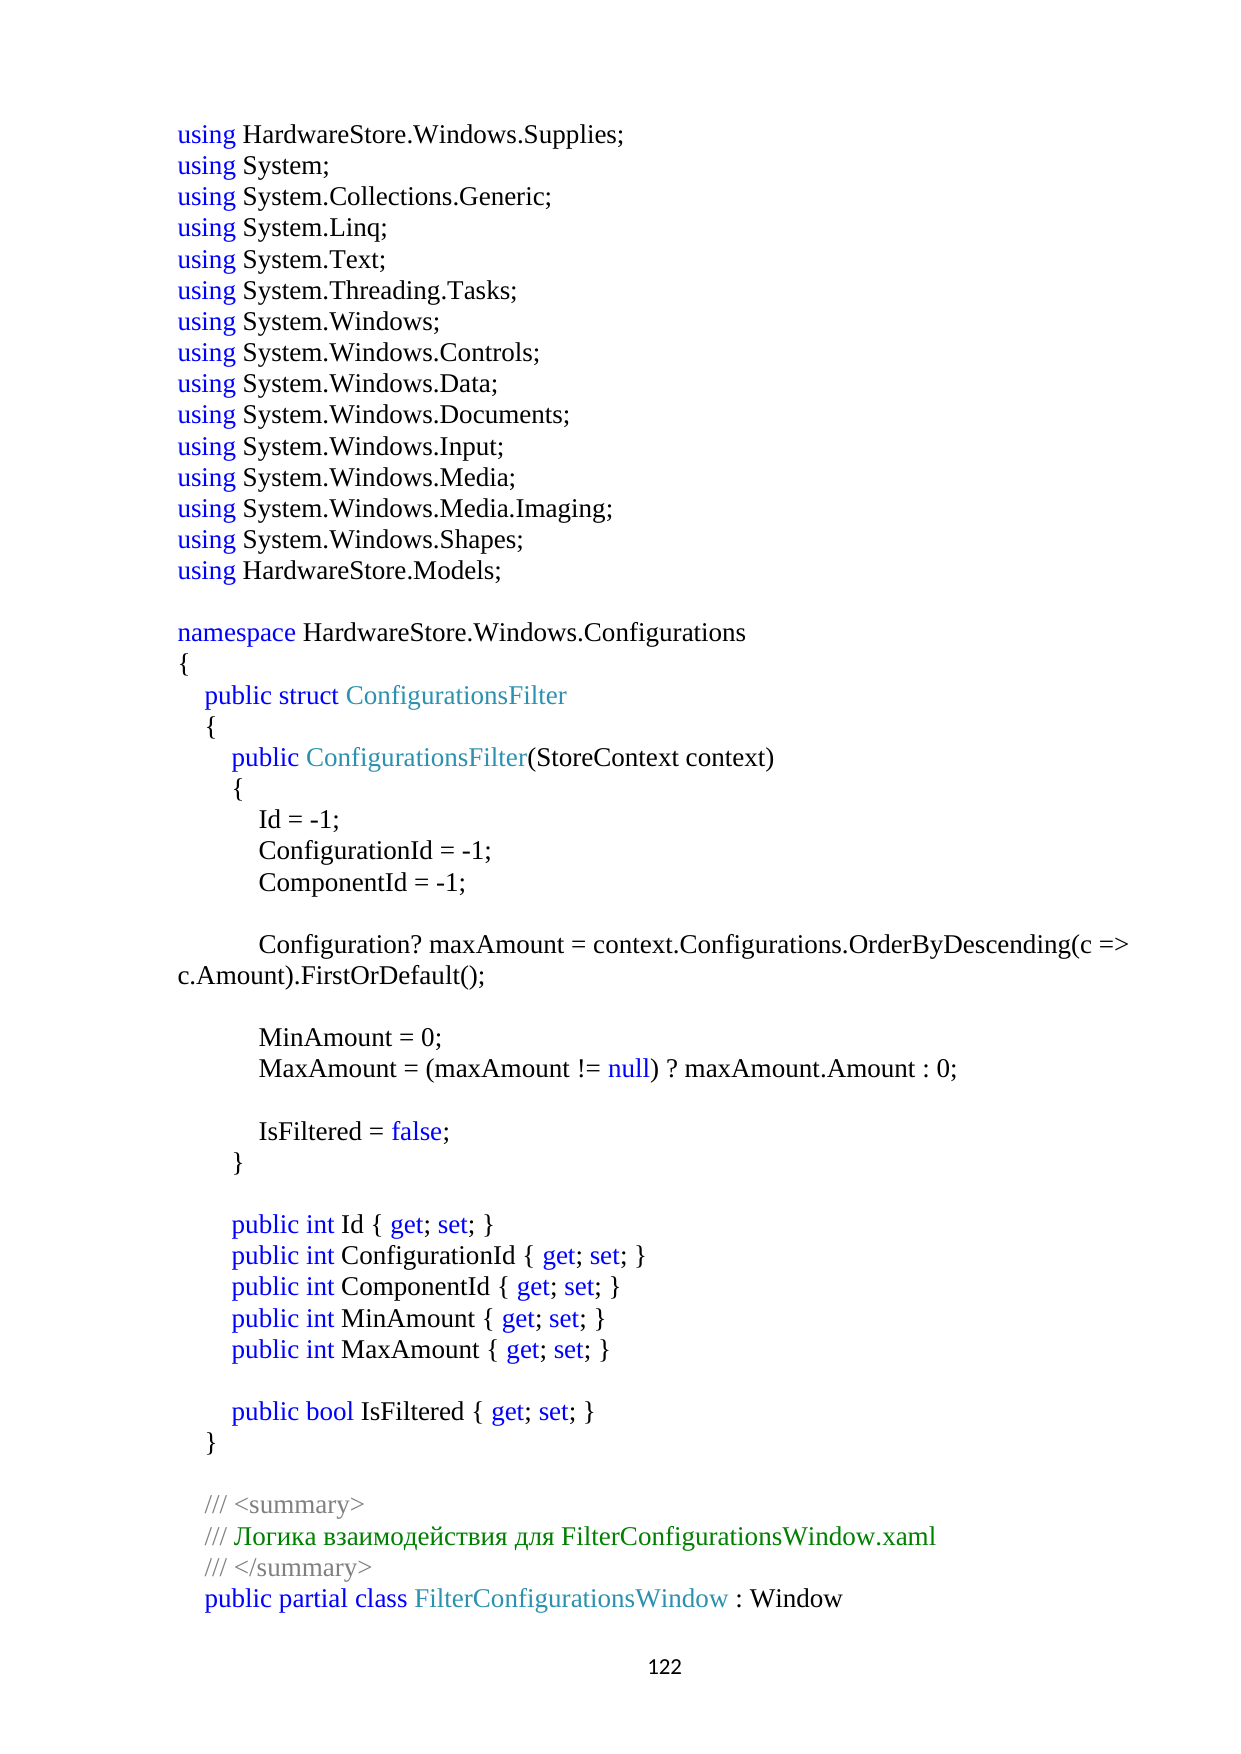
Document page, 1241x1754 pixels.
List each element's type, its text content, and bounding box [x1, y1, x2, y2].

text public int MaxAmount { get; set; } [177, 1333, 1152, 1364]
text public int MinAmount { get; set; } [177, 1302, 1152, 1333]
text public bool IsFiltered { get; set; } [177, 1395, 1152, 1426]
text using System.Windows.Documents; [177, 398, 1152, 429]
text using System.Windows.Media.Imaging; [177, 492, 1152, 523]
text } [177, 1146, 1152, 1177]
text Id = -1; [177, 803, 1152, 834]
text ConfigurationId = -1; [177, 834, 1152, 866]
text MinAmount = 0; [177, 1021, 1152, 1052]
text MaxAmount = (maxAmount != null) ? maxAmount.Amount : 0; [177, 1052, 1152, 1084]
text using System.Windows.Input; [177, 429, 1152, 461]
text /// Логика взаимодействия для FilterConfigurationsWindow.xaml [177, 1520, 1152, 1551]
text public struct ConfigurationsFilter [177, 679, 1152, 710]
text { [177, 710, 1152, 741]
text /// </summary> [177, 1551, 1152, 1582]
text using System.Windows.Controls; [177, 336, 1152, 367]
text { [177, 648, 1152, 679]
text } [177, 1426, 1152, 1457]
text using System.Text; [177, 243, 1152, 274]
text ComponentId = -1; [177, 866, 1152, 897]
text IsFiltered = false; [177, 1115, 1152, 1146]
text using System.Windows.Shapes; [177, 523, 1152, 554]
text public partial class FilterConfigurationsWindow : Window [177, 1582, 1152, 1613]
text public int Id { get; set; } [177, 1208, 1152, 1239]
text { [177, 772, 1152, 803]
text using System; [177, 149, 1152, 180]
text using System.Windows.Media; [177, 461, 1152, 492]
text using System.Collections.Generic; [177, 180, 1152, 212]
text public ConfigurationsFilter(StoreContext context) [177, 741, 1152, 772]
text using System.Windows.Data; [177, 367, 1152, 398]
text using HardwareStore.Models; [177, 554, 1152, 585]
text public int ComponentId { get; set; } [177, 1271, 1152, 1302]
text /// <summary> [177, 1488, 1152, 1520]
text using HardwareStore.Windows.Supplies; [177, 118, 1152, 149]
text public int ConfigurationId { get; set; } [177, 1239, 1152, 1271]
text namespace HardwareStore.Windows.Configurations [177, 616, 1152, 648]
text Configuration? maxAmount = context.Configurations.OrderByDescending(c => c.Amount).FirstOrDefault(); [177, 928, 1152, 990]
text using System.Windows; [177, 305, 1152, 336]
text using System.Linq; [177, 212, 1152, 243]
text using System.Threading.Tasks; [177, 274, 1152, 305]
